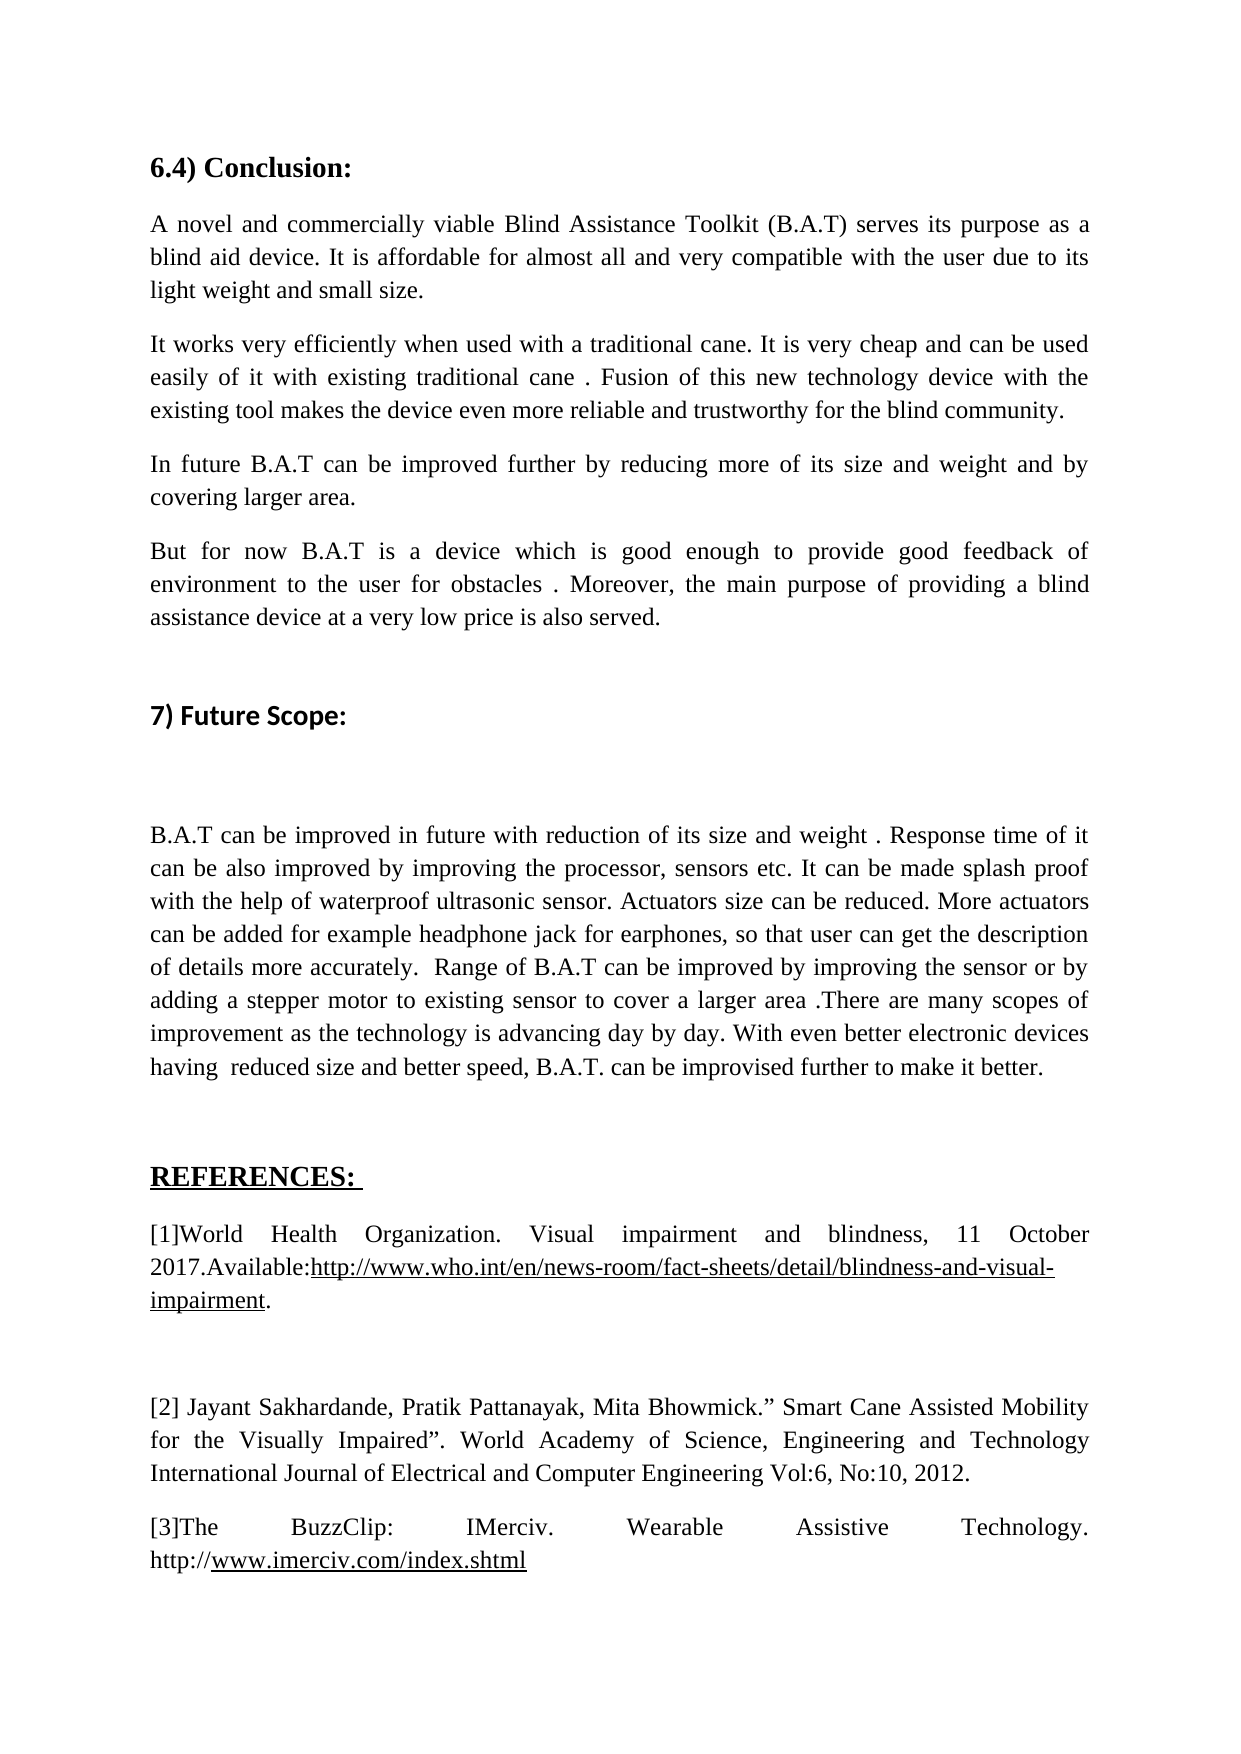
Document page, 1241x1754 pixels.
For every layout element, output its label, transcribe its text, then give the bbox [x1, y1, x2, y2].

subtitle A novel and commercially viable Blind Assistance Toolkit (B.A.T) serves its purpose as a blind aid device. It is affordable for almost all and very compatible with the user due to its light weight and small size. [150, 209, 1090, 304]
text [1]World Health Organization. Visual impairment and blindness, 11 October 2017.Available:http://www.who.int/en/news-room/fact-sheets/detail/blindness-and-visual-impairment. [150, 1219, 1090, 1313]
text B.A.T can be improved in future with reduction of its size and weight . Response time of it can be also improved by improving the processor, sensors etc. It can be made splash proof with the help of waterproof ultrasonic sensor. Actuators size can be reduced. More actuators can be added for example headphone jack for earphones, so that user can get the description of details more accurately. Range of B.A.T can be improved by improving the sensor or by adding a stepper motor to existing sensor to cover a larger area .There are many scopes of improvement as the technology is advancing day by day. With even better electronic devices having reduced size and better speed, B.A.T. can be improvised further to make it better. [150, 820, 1090, 1080]
text 7) Future Scope: [150, 697, 1090, 732]
text [3]The BuzzClip: IMerciv. Wearable Assistive Technology. http://www.imerciv.com/index.shtml [150, 1512, 1090, 1574]
subtitle 6.4) Conclusion: [150, 150, 1090, 183]
text [2] Jayant Sakhardande, Pratik Pattanayak, Mita Bhowmick.” Smart Cane Assisted Mobility for the Visually Impaired”. World Academy of Science, Engineering and Technology International Journal of Electrical and Computer Engineering Vol:6, No:10, 2012. [150, 1392, 1090, 1487]
text REFERENCES: [150, 1159, 1090, 1193]
subtitle But for now B.A.T is a device which is good enough to provide good feedback of environment to the user for obstacles . Moreover, the main purpose of providing a blind assistance device at a very low price is also served. [150, 536, 1090, 631]
subtitle In future B.A.T can be improved further by reducing more of its size and weight and by covering larger area. [150, 449, 1090, 511]
subtitle It works very efficiently when used with a traditional cane. It is very cheap and can be used easily of it with existing traditional cane . Fusion of this new technology device with the existing tool makes the device even more reliable and trustworthy for the blind community. [150, 329, 1090, 424]
